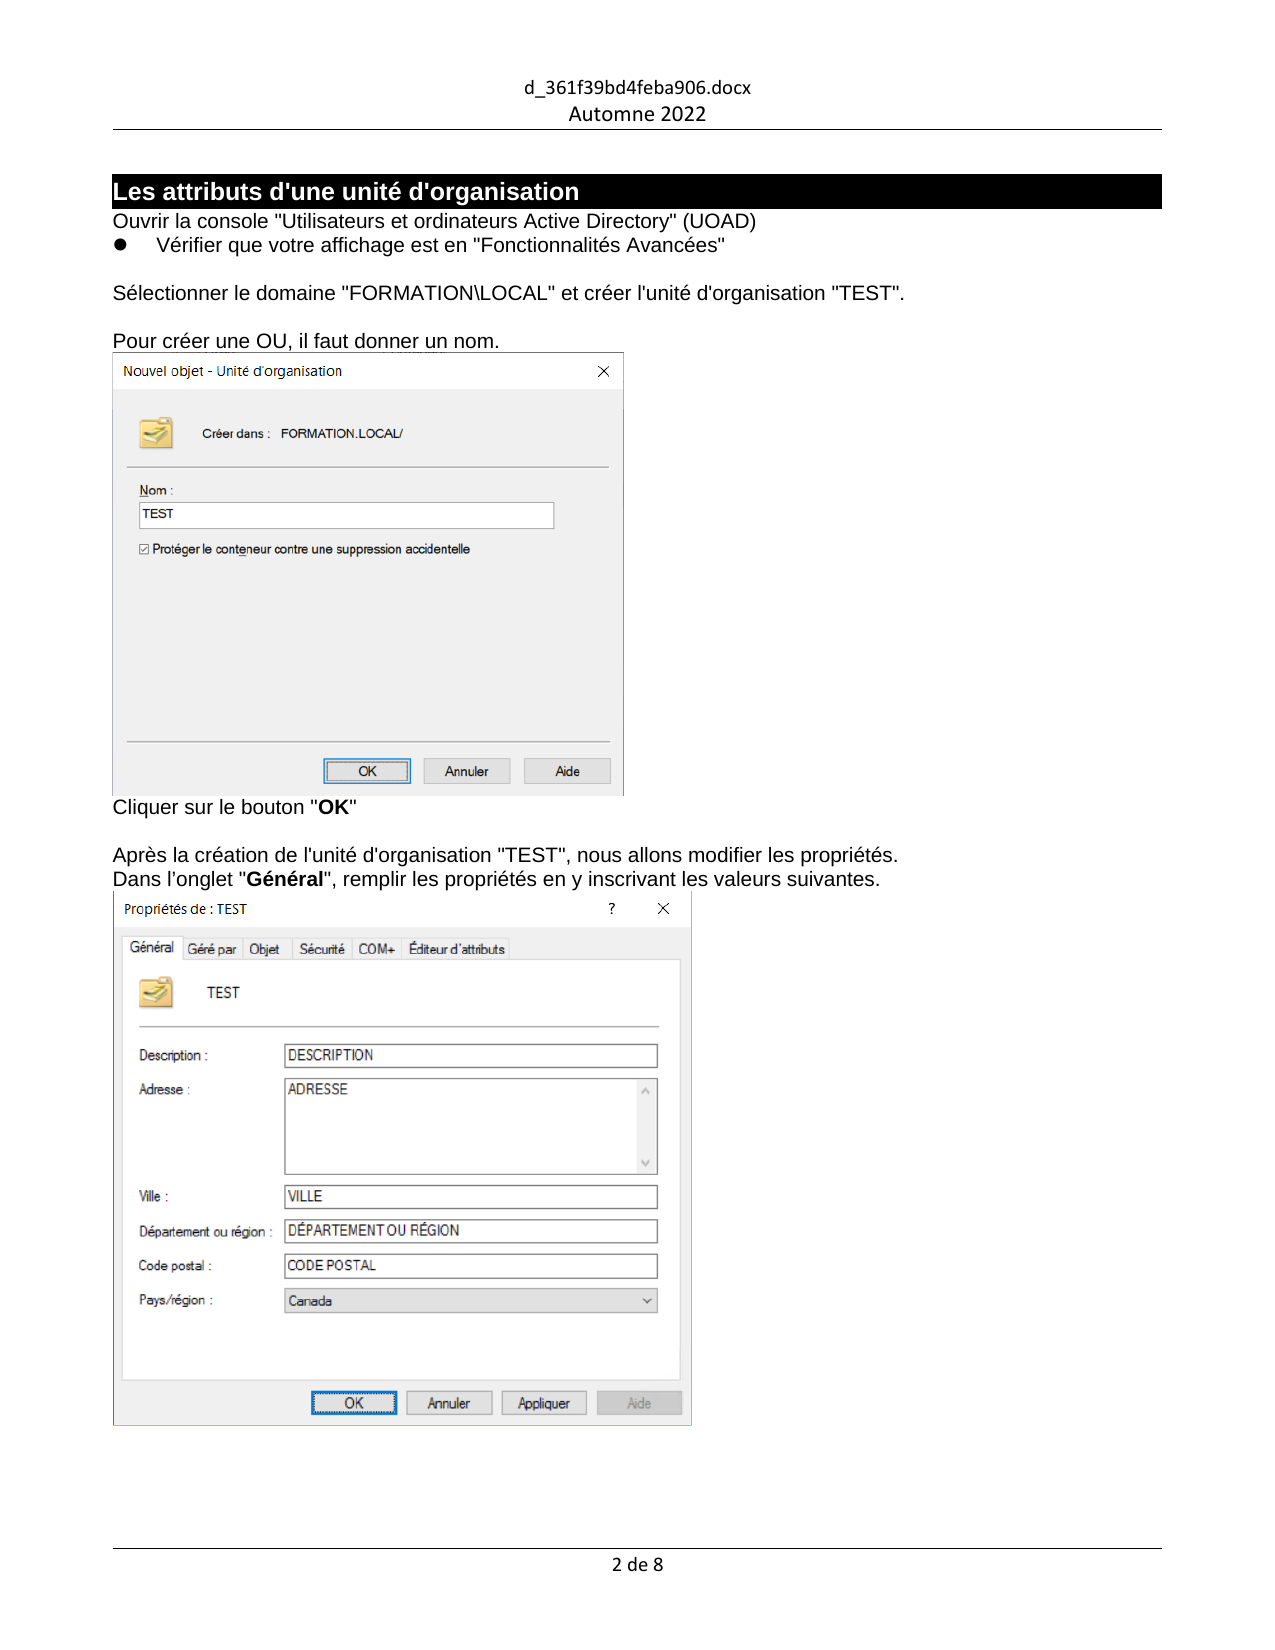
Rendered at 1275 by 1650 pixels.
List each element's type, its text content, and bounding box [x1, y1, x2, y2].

text Sélectionner le domaine "FORMATION\LOCAL" et créer l'unité d'organisation "TEST". [112, 281, 1162, 305]
text Cliquer sur le bouton "OK" [112, 795, 1162, 819]
text Dans l’onglet "Général", remplir les propriétés en y inscrivant les valeurs suivantes. [112, 867, 1162, 891]
picture [112, 352, 624, 796]
text Les attributs d'une unité d'organisation [112, 175, 1162, 209]
text Pour créer une OU, il faut donner un nom. [112, 329, 1162, 353]
list Vérifier que votre affichage est en "Fonctionnalités Avancées" [112, 233, 1162, 257]
text Après la création de l'unité d'organisation "TEST", nous allons modifier les propriétés. [112, 843, 1162, 867]
text Ouvrir la console "Utilisateurs et ordinateurs Active Directory" (UOAD) [112, 209, 1162, 233]
picture [112, 891, 692, 1426]
